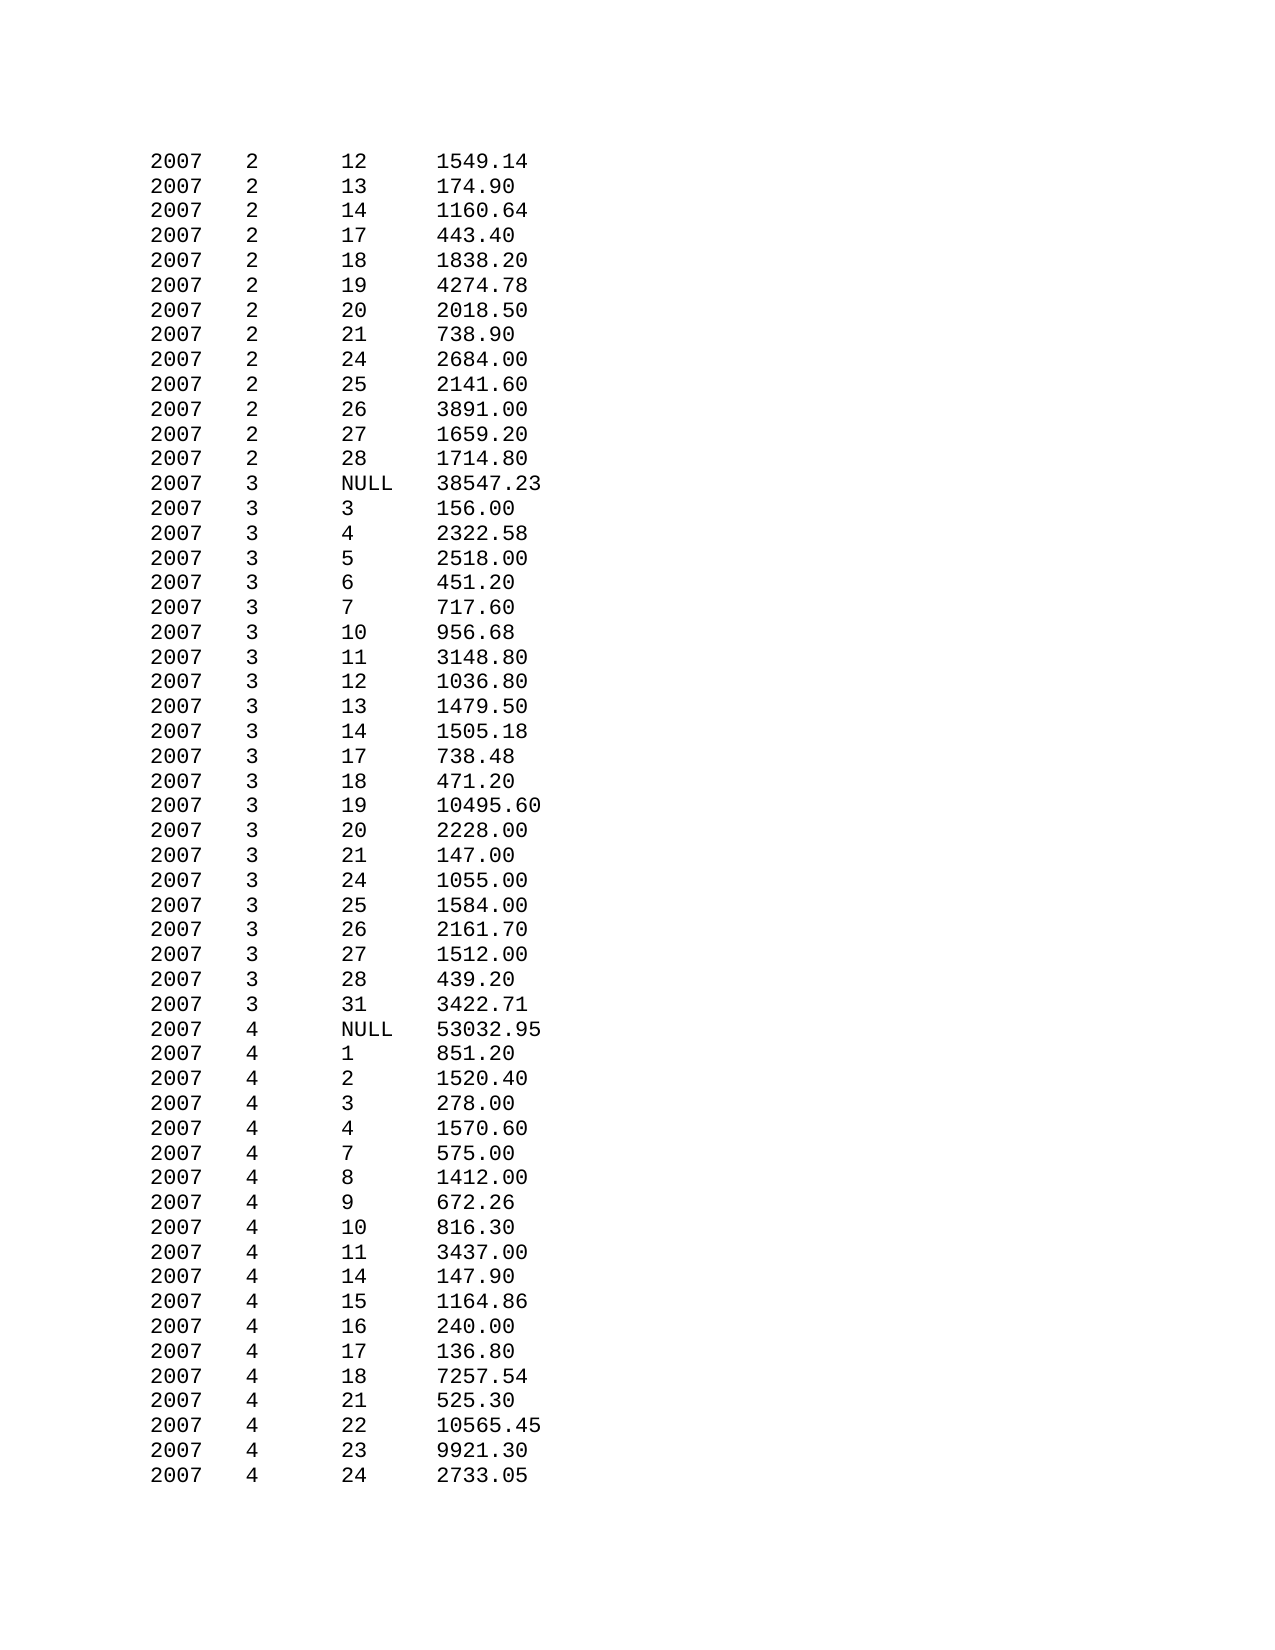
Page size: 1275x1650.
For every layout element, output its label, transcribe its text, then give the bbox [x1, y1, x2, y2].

text 2007 3 26 2161.70 [150, 918, 1125, 943]
text 2007 3 NULL 38547.23 [150, 472, 1125, 497]
text 2007 4 7 575.00 [150, 1142, 1125, 1166]
text 2007 3 19 10495.60 [150, 794, 1125, 819]
text 2007 2 26 3891.00 [150, 398, 1125, 423]
text 2007 3 24 1055.00 [150, 869, 1125, 894]
text 2007 4 16 240.00 [150, 1315, 1125, 1340]
text 2007 4 22 10565.45 [150, 1414, 1125, 1439]
text 2007 3 11 3148.80 [150, 646, 1125, 671]
text 2007 2 18 1838.20 [150, 249, 1125, 274]
text 2007 4 9 672.26 [150, 1191, 1125, 1216]
text 2007 4 8 1412.00 [150, 1166, 1125, 1191]
text 2007 3 7 717.60 [150, 596, 1125, 621]
text 2007 3 27 1512.00 [150, 943, 1125, 968]
text 2007 4 4 1570.60 [150, 1117, 1125, 1142]
text 2007 4 3 278.00 [150, 1092, 1125, 1117]
text 2007 2 17 443.40 [150, 224, 1125, 249]
text 2007 2 25 2141.60 [150, 373, 1125, 398]
text 2007 2 27 1659.20 [150, 423, 1125, 447]
text 2007 3 14 1505.18 [150, 720, 1125, 745]
text 2007 3 12 1036.80 [150, 671, 1125, 695]
text 2007 2 14 1160.64 [150, 199, 1125, 224]
text 2007 3 5 2518.00 [150, 547, 1125, 571]
text 2007 3 20 2228.00 [150, 819, 1125, 844]
text 2007 3 21 147.00 [150, 844, 1125, 869]
text 2007 3 28 439.20 [150, 968, 1125, 993]
text 2007 4 NULL 53032.95 [150, 1018, 1125, 1042]
text 2007 4 23 9921.30 [150, 1439, 1125, 1464]
text 2007 4 17 136.80 [150, 1340, 1125, 1365]
text 2007 4 10 816.30 [150, 1216, 1125, 1241]
text 2007 4 2 1520.40 [150, 1067, 1125, 1092]
text 2007 3 4 2322.58 [150, 522, 1125, 547]
text 2007 3 25 1584.00 [150, 894, 1125, 918]
text 2007 2 13 174.90 [150, 175, 1125, 199]
text 2007 4 24 2733.05 [150, 1464, 1125, 1489]
text 2007 3 13 1479.50 [150, 695, 1125, 720]
text 2007 4 11 3437.00 [150, 1241, 1125, 1266]
text 2007 2 24 2684.00 [150, 348, 1125, 373]
text 2007 3 3 156.00 [150, 497, 1125, 522]
text 2007 3 6 451.20 [150, 571, 1125, 596]
text 2007 4 15 1164.86 [150, 1290, 1125, 1315]
text 2007 2 28 1714.80 [150, 447, 1125, 472]
text 2007 4 1 851.20 [150, 1042, 1125, 1067]
text 2007 4 21 525.30 [150, 1389, 1125, 1414]
text 2007 4 14 147.90 [150, 1266, 1125, 1290]
text 2007 2 21 738.90 [150, 323, 1125, 348]
text 2007 3 18 471.20 [150, 770, 1125, 794]
text 2007 3 17 738.48 [150, 745, 1125, 770]
text 2007 3 10 956.68 [150, 621, 1125, 646]
text 2007 2 20 2018.50 [150, 299, 1125, 323]
text 2007 2 12 1549.14 [150, 150, 1125, 175]
text 2007 2 19 4274.78 [150, 274, 1125, 299]
text 2007 4 18 7257.54 [150, 1365, 1125, 1389]
text 2007 3 31 3422.71 [150, 993, 1125, 1018]
